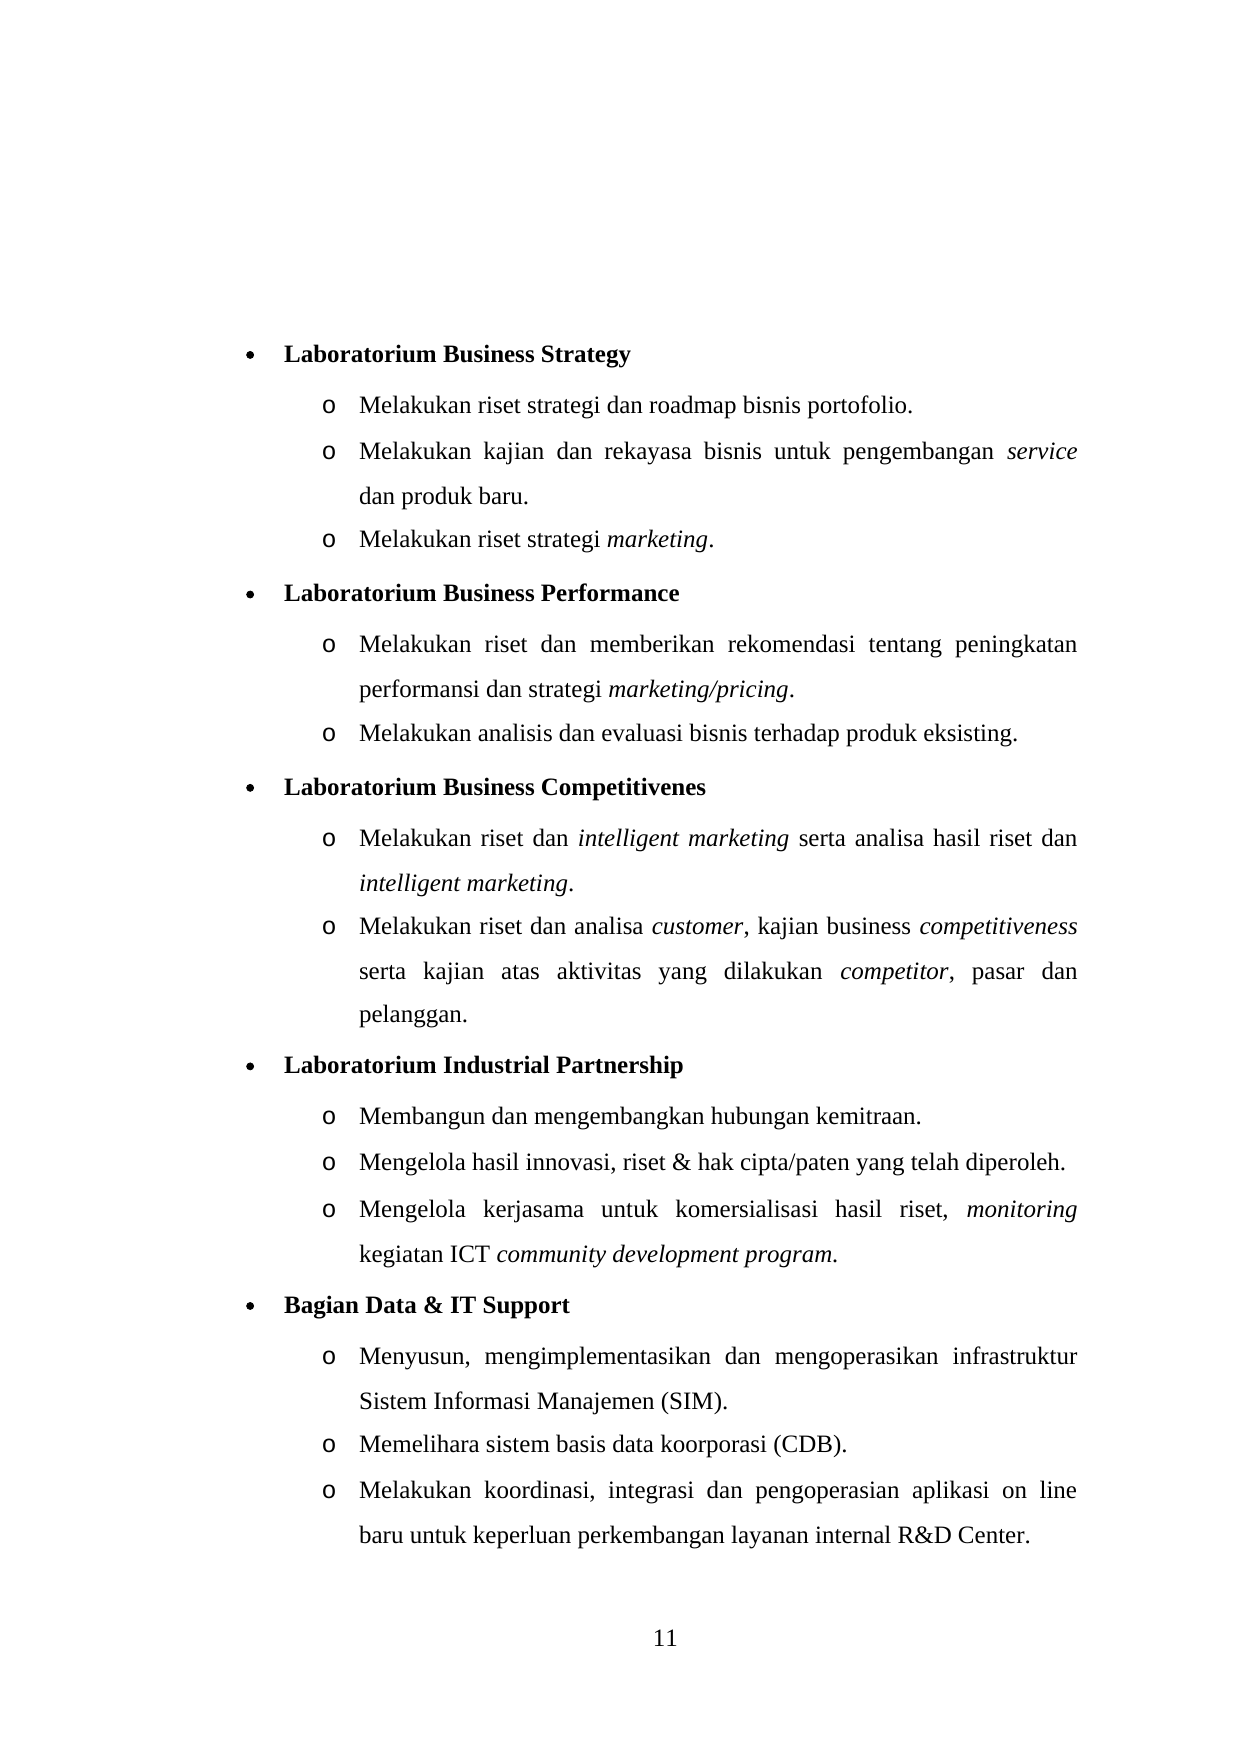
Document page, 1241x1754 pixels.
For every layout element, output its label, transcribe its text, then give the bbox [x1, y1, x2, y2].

list Menyusun, mengimplementasikan dan mengoperasikan infrastruktur Sistem Informasi Manajemen (SIM). [321, 1341, 1078, 1415]
list Melakukan kajian dan rekayasa bisnis untuk pengembangan service dan produk baru. [321, 436, 1078, 510]
list Melakukan analisis dan evaluasi bisnis terhadap produk eksisting. [321, 718, 1078, 748]
list Memelihara sistem basis data koorporasi (CDB). [321, 1429, 1078, 1460]
list Membangun dan mengembangkan hubungan kemitraan. [321, 1101, 1078, 1132]
list Melakukan koordinasi, integrasi dan pengoperasian aplikasi on line baru untuk keperluan perkembangan layanan internal R&D Center. [321, 1475, 1078, 1549]
list Melakukan riset dan analisa customer, kajian business competitiveness serta kajian atas aktivitas yang dilakukan competitor, pasar dan pelanggan. [321, 911, 1078, 1028]
list Laboratorium Business Strategy [246, 339, 1078, 368]
list Bagian Data & IT Support [246, 1290, 1078, 1319]
list Laboratorium Business Competitivenes [246, 772, 1078, 801]
list Mengelola kerjasama untuk komersialisasi hasil riset, monitoring kegiatan ICT community development program. [321, 1194, 1078, 1268]
list Mengelola hasil innovasi, riset & hak cipta/paten yang telah diperoleh. [321, 1147, 1078, 1178]
list Melakukan riset dan intelligent marketing serta analisa hasil riset dan intelligent marketing. [321, 823, 1078, 897]
list Melakukan riset strategi dan roadmap bisnis portofolio. [321, 390, 1078, 421]
list Laboratorium Business Performance [246, 578, 1078, 607]
list Melakukan riset strategi marketing. [321, 524, 1078, 555]
list Melakukan riset dan memberikan rekomendasi tentang peningkatan performansi dan strategi marketing/pricing. [321, 629, 1078, 703]
list Laboratorium Industrial Partnership [246, 1050, 1078, 1079]
